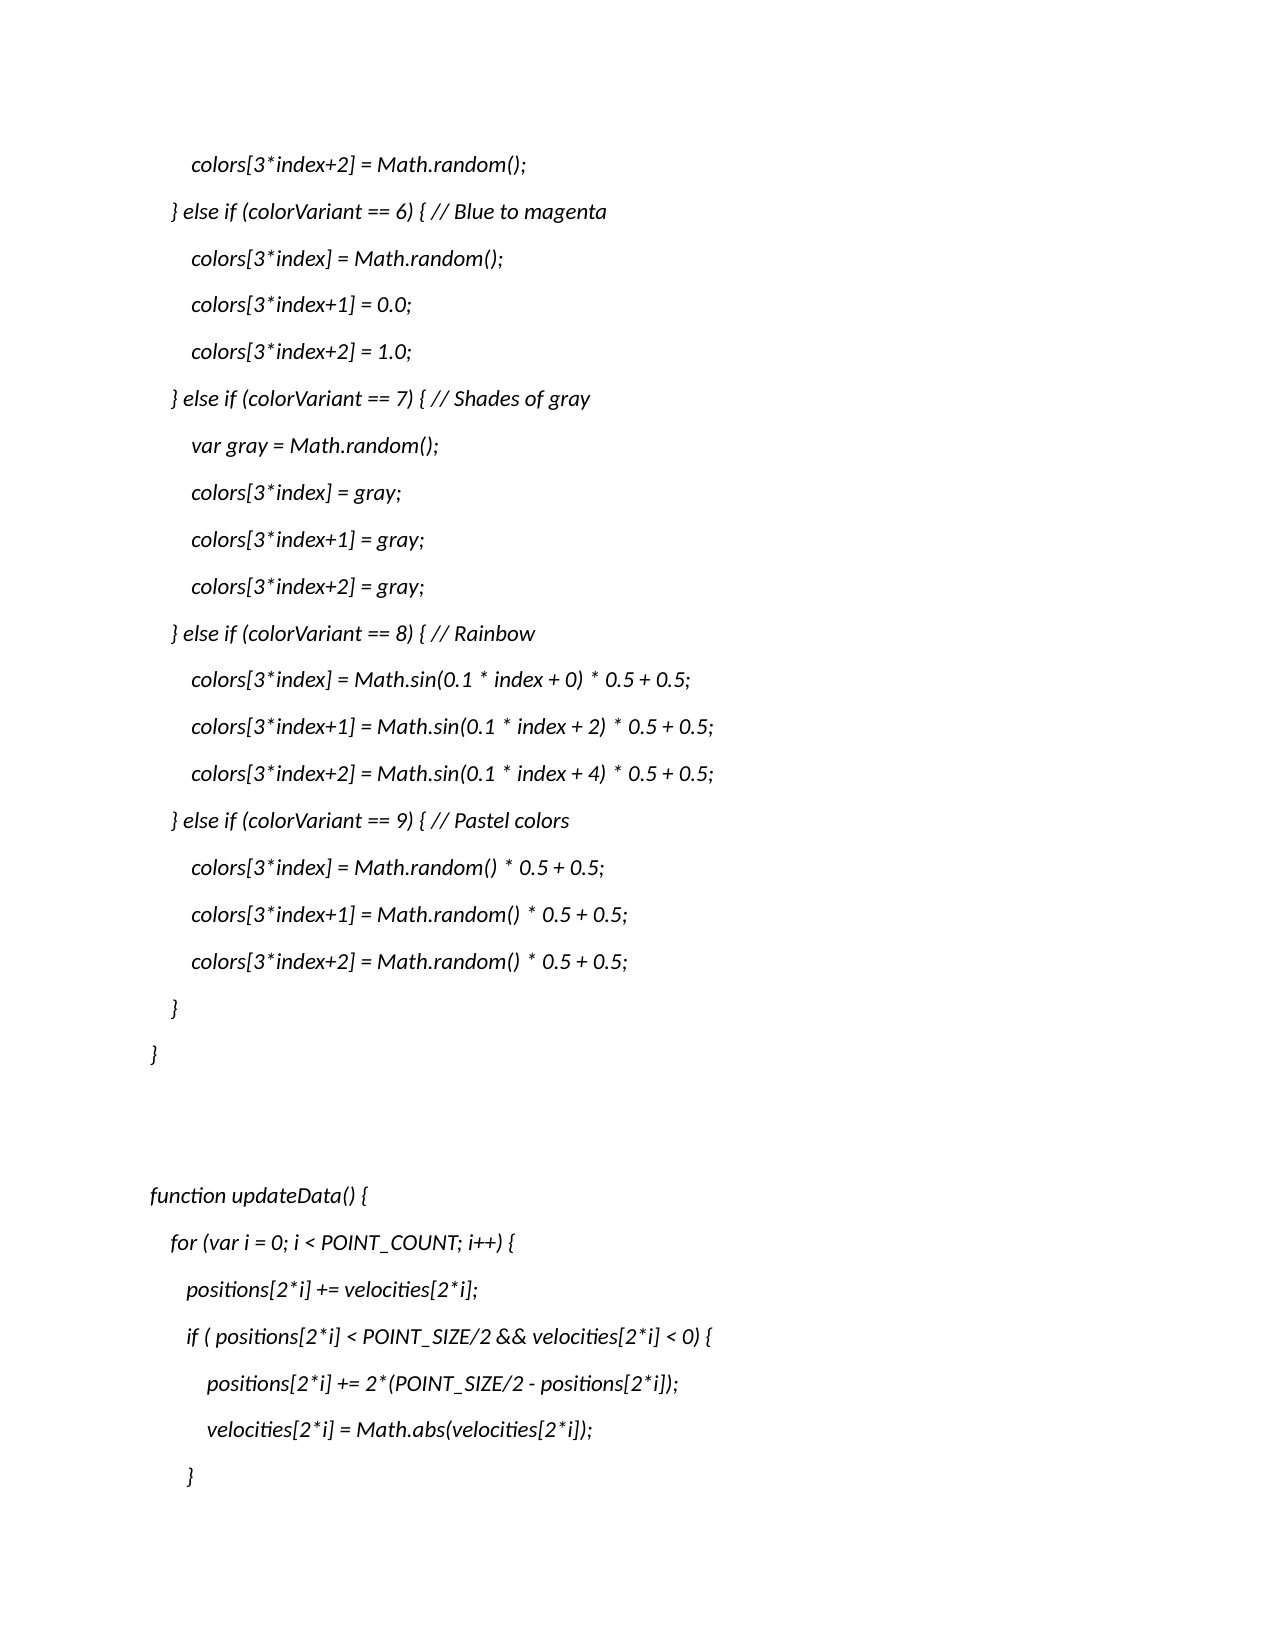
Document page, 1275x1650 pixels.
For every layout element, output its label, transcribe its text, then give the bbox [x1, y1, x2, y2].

text colors[3*index] = Math.random(); [150, 244, 1125, 272]
text positions[2*i] += 2*(POINT_SIZE/2 - positions[2*i]); [150, 1369, 1125, 1397]
text } [150, 1462, 1125, 1491]
text colors[3*index+2] = gray; [150, 572, 1125, 600]
text } [150, 994, 1125, 1022]
text positions[2*i] += velocities[2*i]; [150, 1275, 1125, 1303]
text } else if (colorVariant == 8) { // Rainbow [150, 619, 1125, 647]
text colors[3*index+2] = 1.0; [150, 337, 1125, 366]
text colors[3*index+1] = 0.0; [150, 291, 1125, 319]
text colors[3*index+1] = Math.sin(0.1 * index + 2) * 0.5 + 0.5; [150, 712, 1125, 741]
text var gray = Math.random(); [150, 431, 1125, 459]
text } else if (colorVariant == 9) { // Pastel colors [150, 806, 1125, 834]
text } else if (colorVariant == 6) { // Blue to magenta [150, 197, 1125, 225]
text } [150, 1041, 1125, 1069]
text colors[3*index+1] = Math.random() * 0.5 + 0.5; [150, 900, 1125, 928]
text } else if (colorVariant == 7) { // Shades of gray [150, 384, 1125, 412]
text velocities[2*i] = Math.abs(velocities[2*i]); [150, 1416, 1125, 1444]
text colors[3*index] = Math.sin(0.1 * index + 0) * 0.5 + 0.5; [150, 666, 1125, 694]
text function updateData() { [150, 1181, 1125, 1209]
text colors[3*index] = gray; [150, 478, 1125, 506]
text for (var i = 0; i < POINT_COUNT; i++) { [150, 1228, 1125, 1256]
text colors[3*index+1] = gray; [150, 525, 1125, 553]
text colors[3*index+2] = Math.random() * 0.5 + 0.5; [150, 947, 1125, 975]
text colors[3*index+2] = Math.random(); [150, 150, 1125, 178]
text colors[3*index] = Math.random() * 0.5 + 0.5; [150, 853, 1125, 881]
text colors[3*index+2] = Math.sin(0.1 * index + 4) * 0.5 + 0.5; [150, 759, 1125, 787]
text if ( positions[2*i] < POINT_SIZE/2 && velocities[2*i] < 0) { [150, 1322, 1125, 1350]
